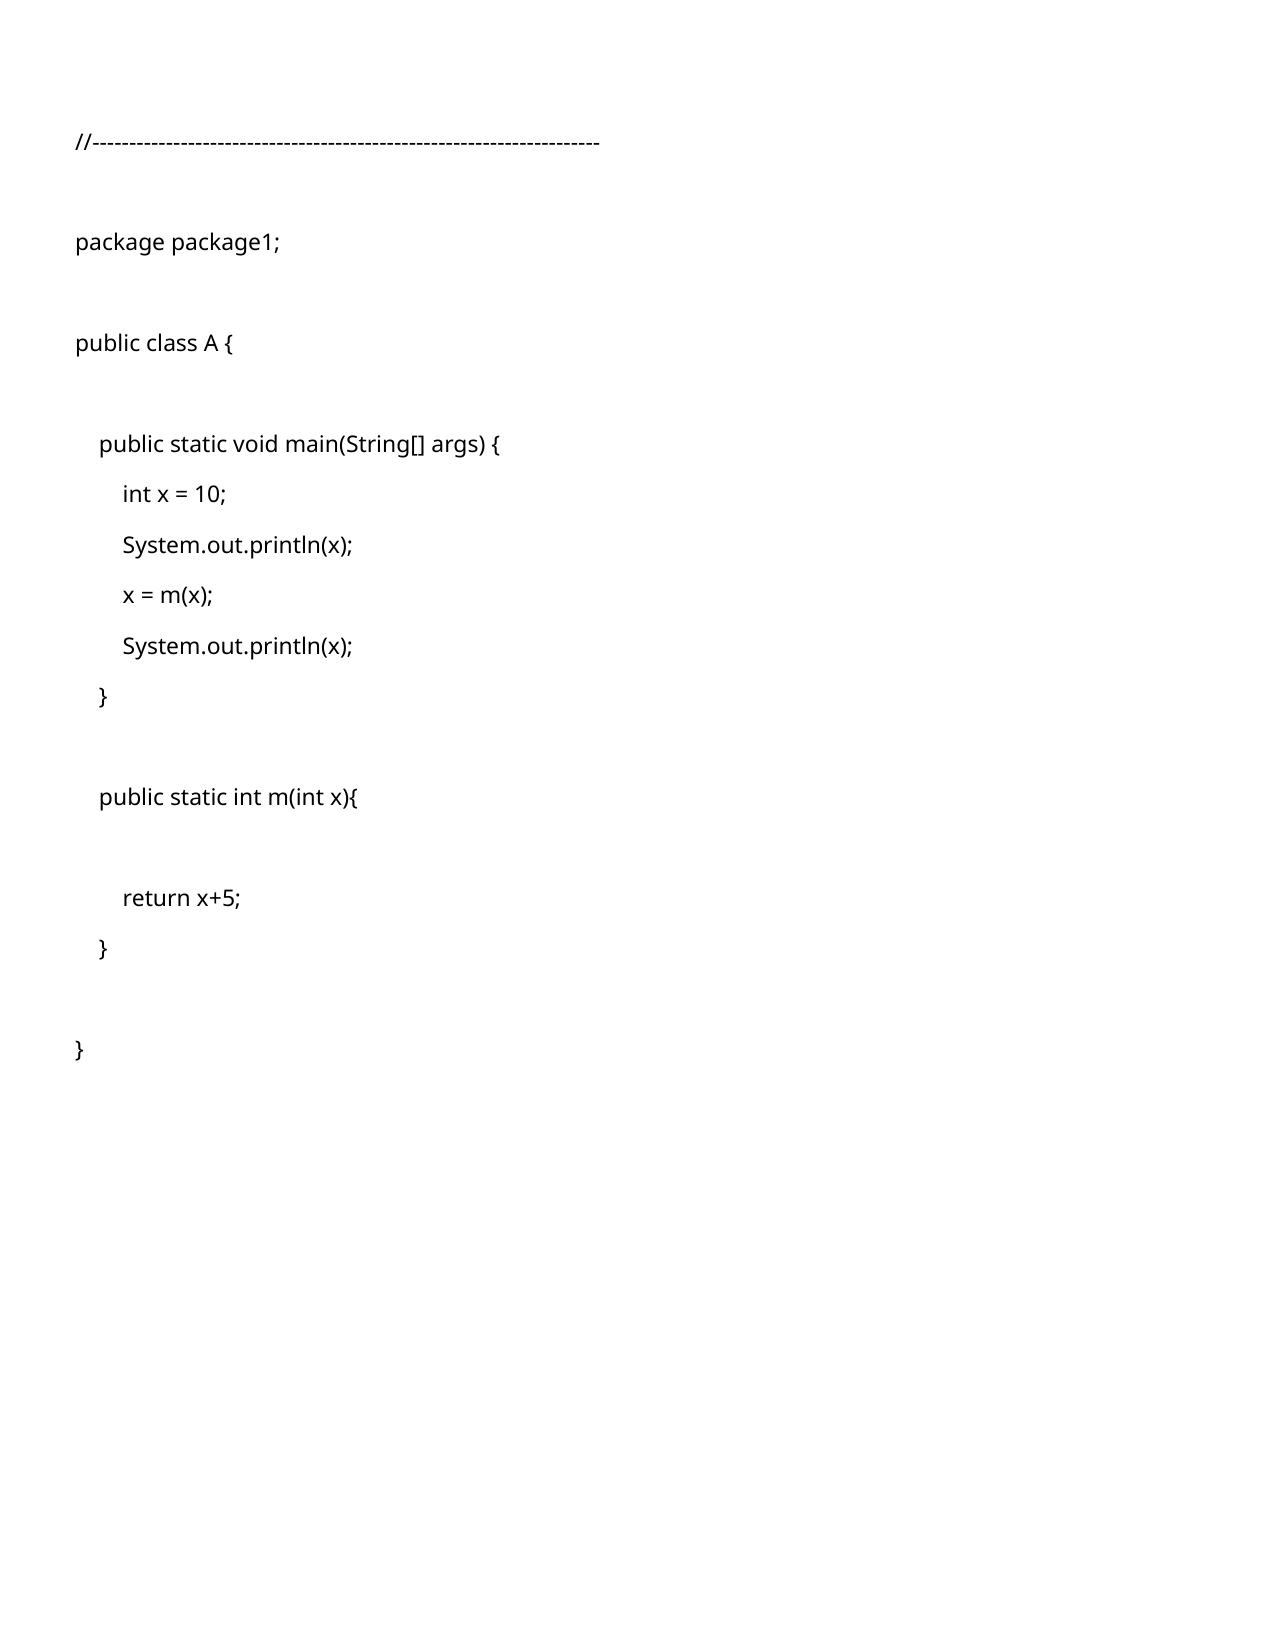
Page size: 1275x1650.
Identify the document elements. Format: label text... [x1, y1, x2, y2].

text System.out.println(x); [75, 529, 1200, 560]
text x = m(x); [75, 579, 1200, 610]
text package package1; [75, 226, 1200, 257]
text System.out.println(x); [75, 629, 1200, 661]
text return x+5; [75, 882, 1200, 913]
text //--------------------------------------------------------------------- [75, 125, 1200, 157]
text } [75, 932, 1200, 963]
text int x = 10; [75, 478, 1200, 509]
text public static void main(String[] args) { [75, 428, 1200, 459]
text public static int m(int x){ [75, 781, 1200, 812]
text } [75, 1033, 1200, 1064]
text } [75, 680, 1200, 711]
text public class A { [75, 327, 1200, 358]
